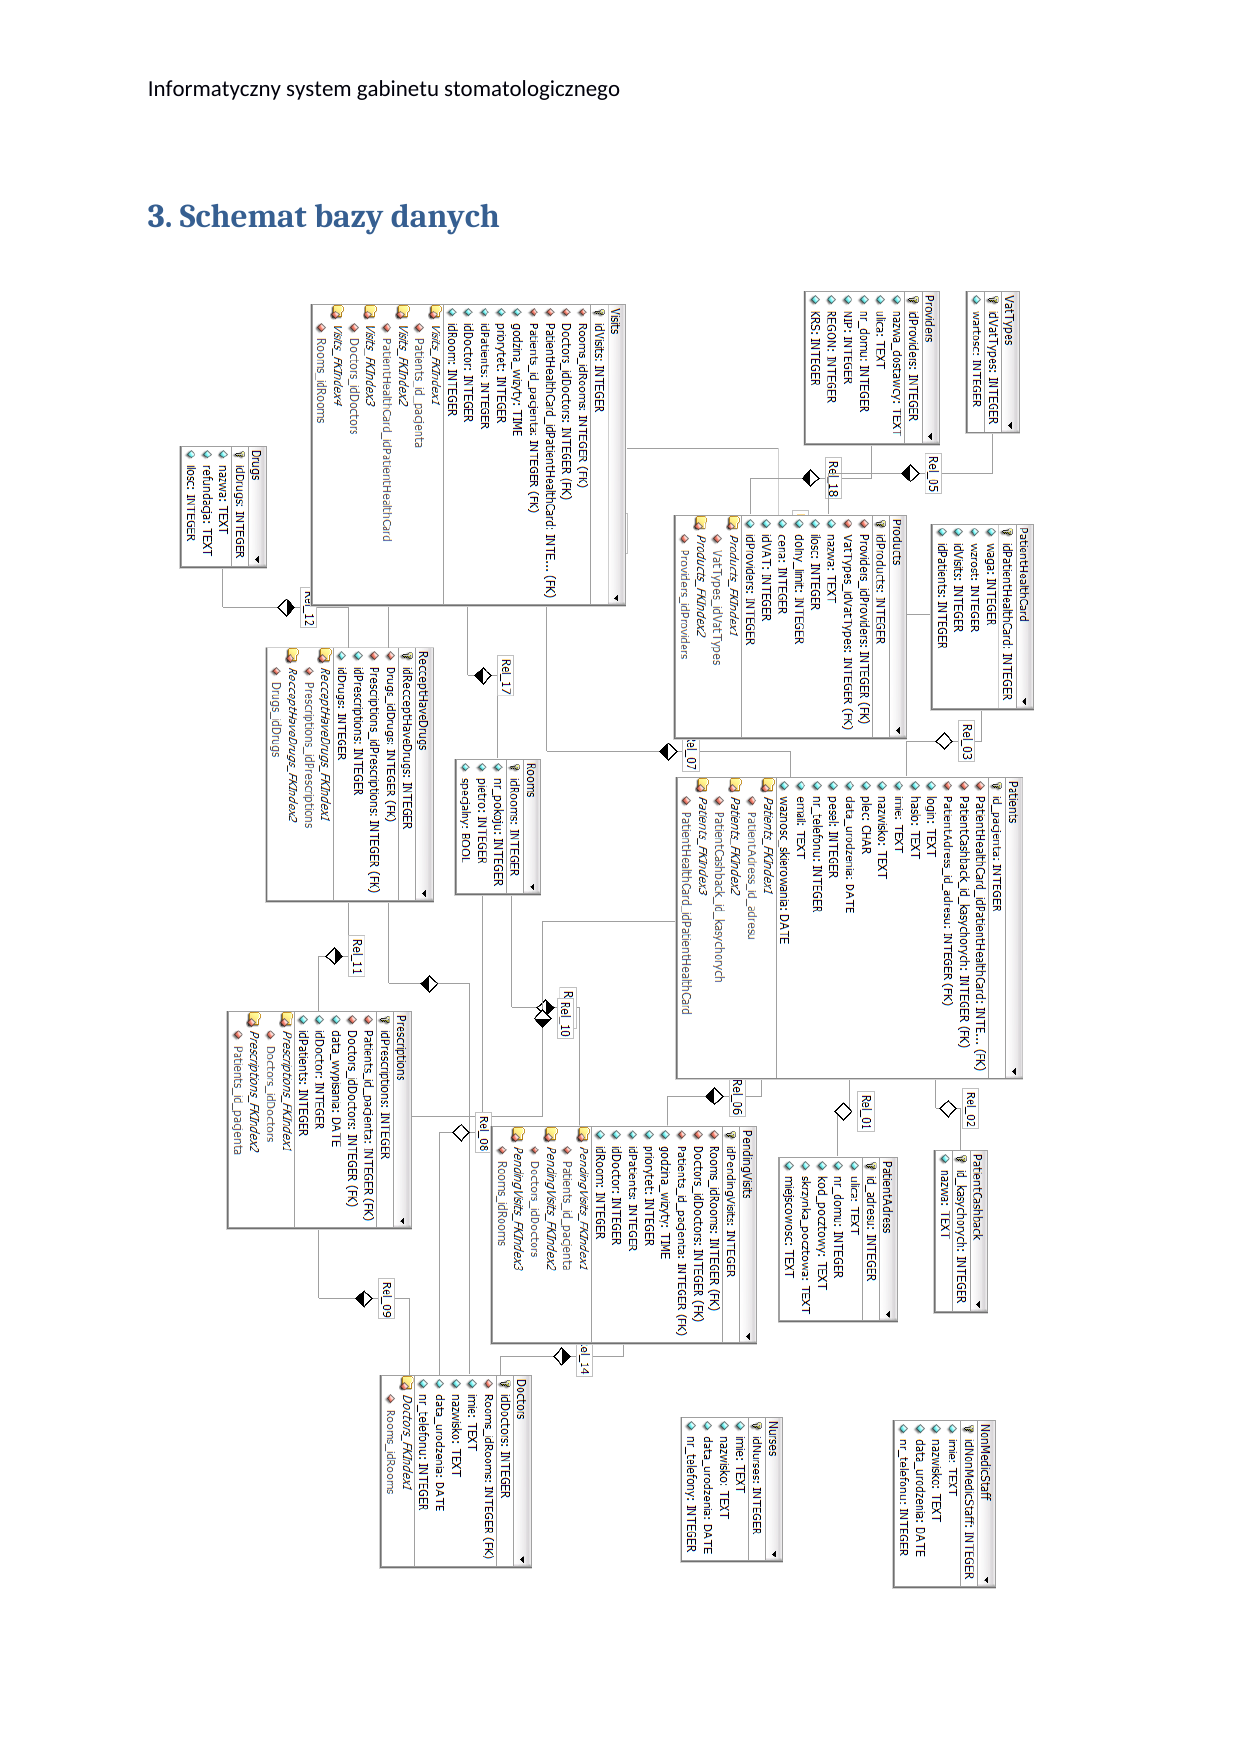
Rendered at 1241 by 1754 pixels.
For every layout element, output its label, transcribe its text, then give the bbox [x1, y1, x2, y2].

picture [121, 241, 1119, 1700]
text 3. Schemat bazy danych [148, 198, 1093, 236]
